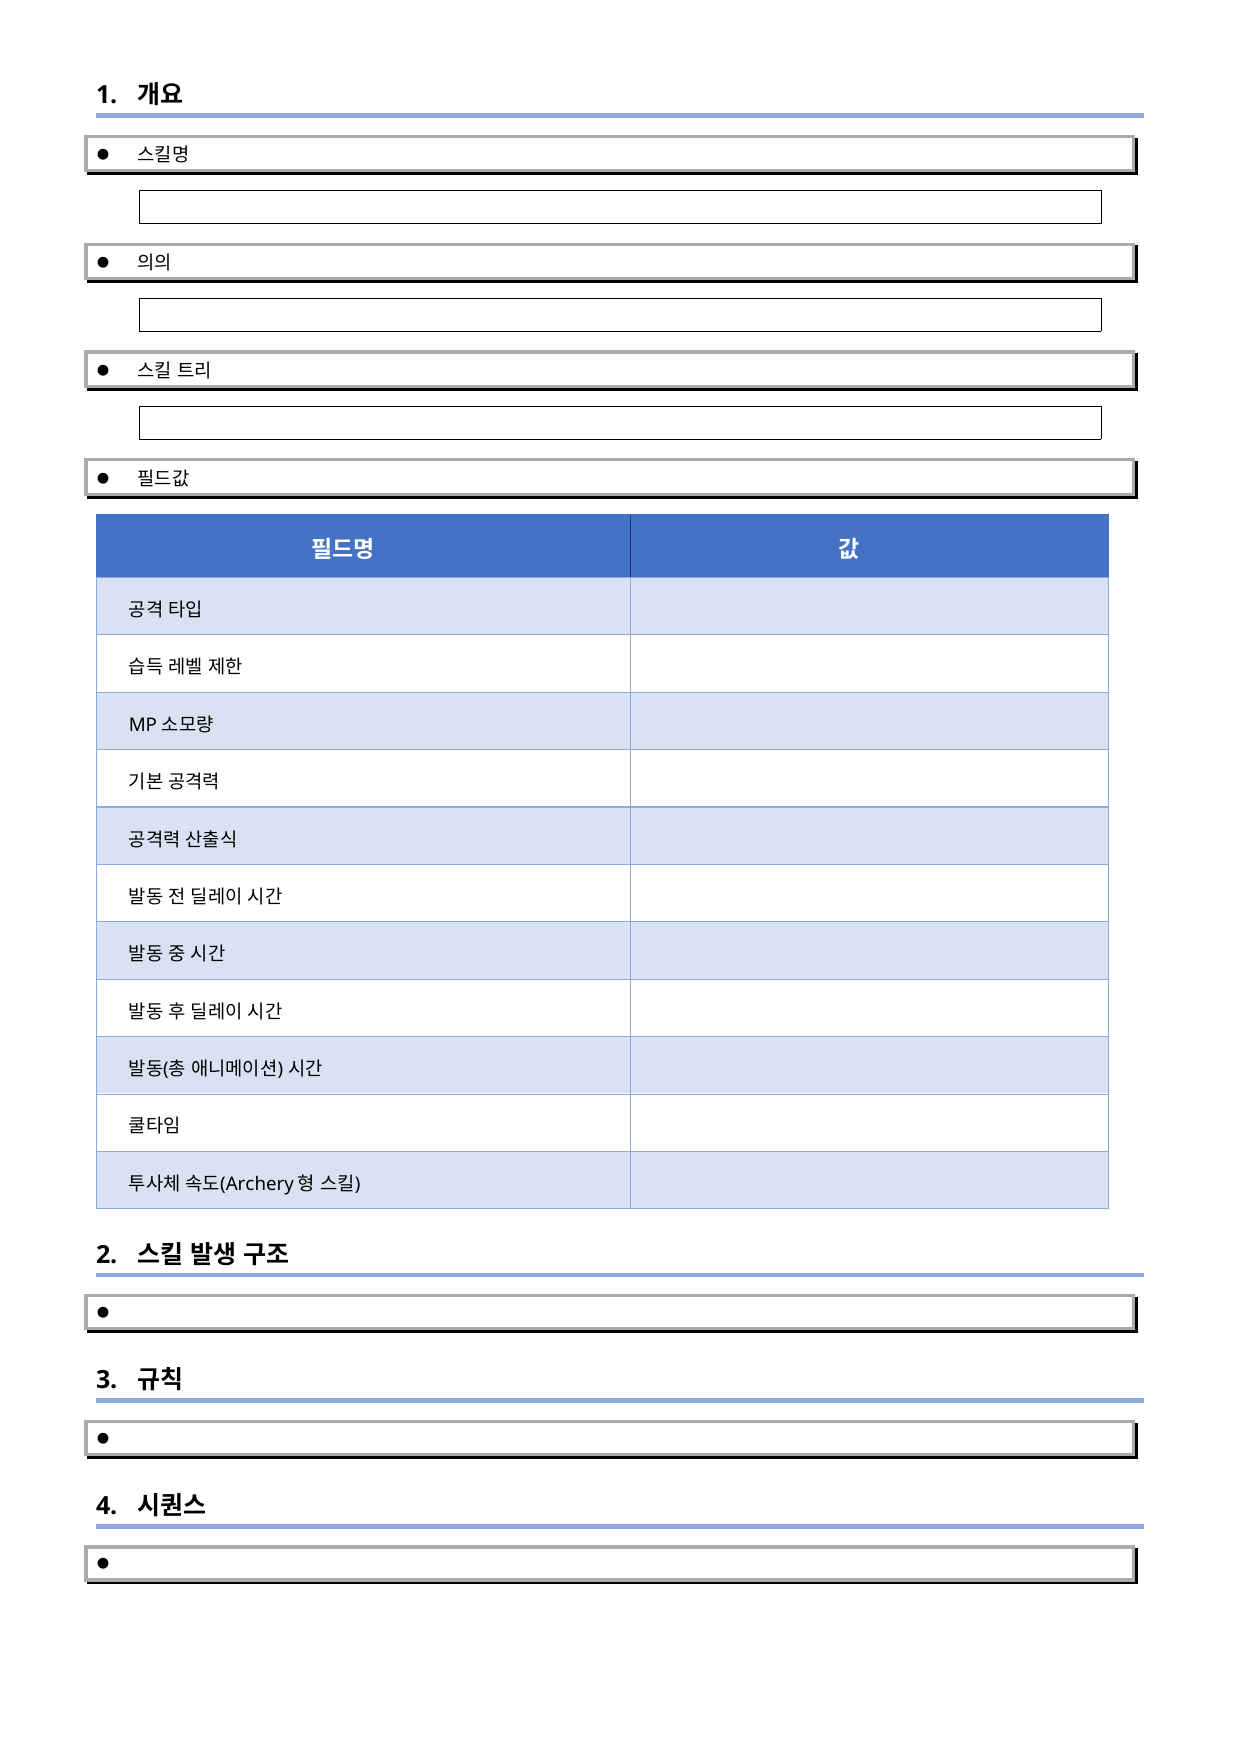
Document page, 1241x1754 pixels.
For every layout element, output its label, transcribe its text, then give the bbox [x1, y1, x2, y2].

table_cell 투사체 속도(Archery형 스킬) [97, 1152, 630, 1208]
table_cell [631, 1037, 1108, 1093]
table_cell [631, 808, 1108, 864]
table_cell 쿨타임 [97, 1095, 630, 1151]
table_cell [631, 922, 1108, 979]
table_cell [631, 750, 1108, 806]
table_cell 발동(총 애니메이션) 시간 [97, 1037, 630, 1093]
table_cell MP 소모량 [97, 693, 630, 749]
table_cell 발동 전 딜레이 시간 [97, 865, 630, 921]
text 개요 [96, 75, 1144, 113]
table_cell [631, 635, 1108, 692]
text 스킬 발생 구조 [96, 1234, 1144, 1273]
list 스킬명 [88, 138, 1132, 169]
table_cell 발동 중 시간 [97, 922, 630, 979]
table_cell 기본 공격력 [97, 750, 630, 806]
table_cell [631, 980, 1108, 1036]
text 규칙 [96, 1360, 1144, 1398]
table_cell 발동 후 딜레이 시간 [97, 980, 630, 1036]
text 시퀀스 [96, 1486, 1144, 1524]
table_cell [631, 1152, 1108, 1208]
list 필드값 [88, 461, 1132, 493]
table_cell [631, 1095, 1108, 1151]
list 의의 [88, 246, 1132, 277]
table_cell [631, 578, 1108, 634]
table_cell 습득 레벨 제한 [97, 635, 630, 692]
table_cell 공격 타입 [97, 578, 630, 634]
list 스킬 트리 [88, 354, 1132, 385]
table_header 필드명 [97, 515, 630, 577]
table_header 값 [631, 515, 1108, 577]
table_cell [631, 865, 1108, 921]
table_cell 공격력 산출식 [97, 808, 630, 864]
table_cell [631, 693, 1108, 749]
